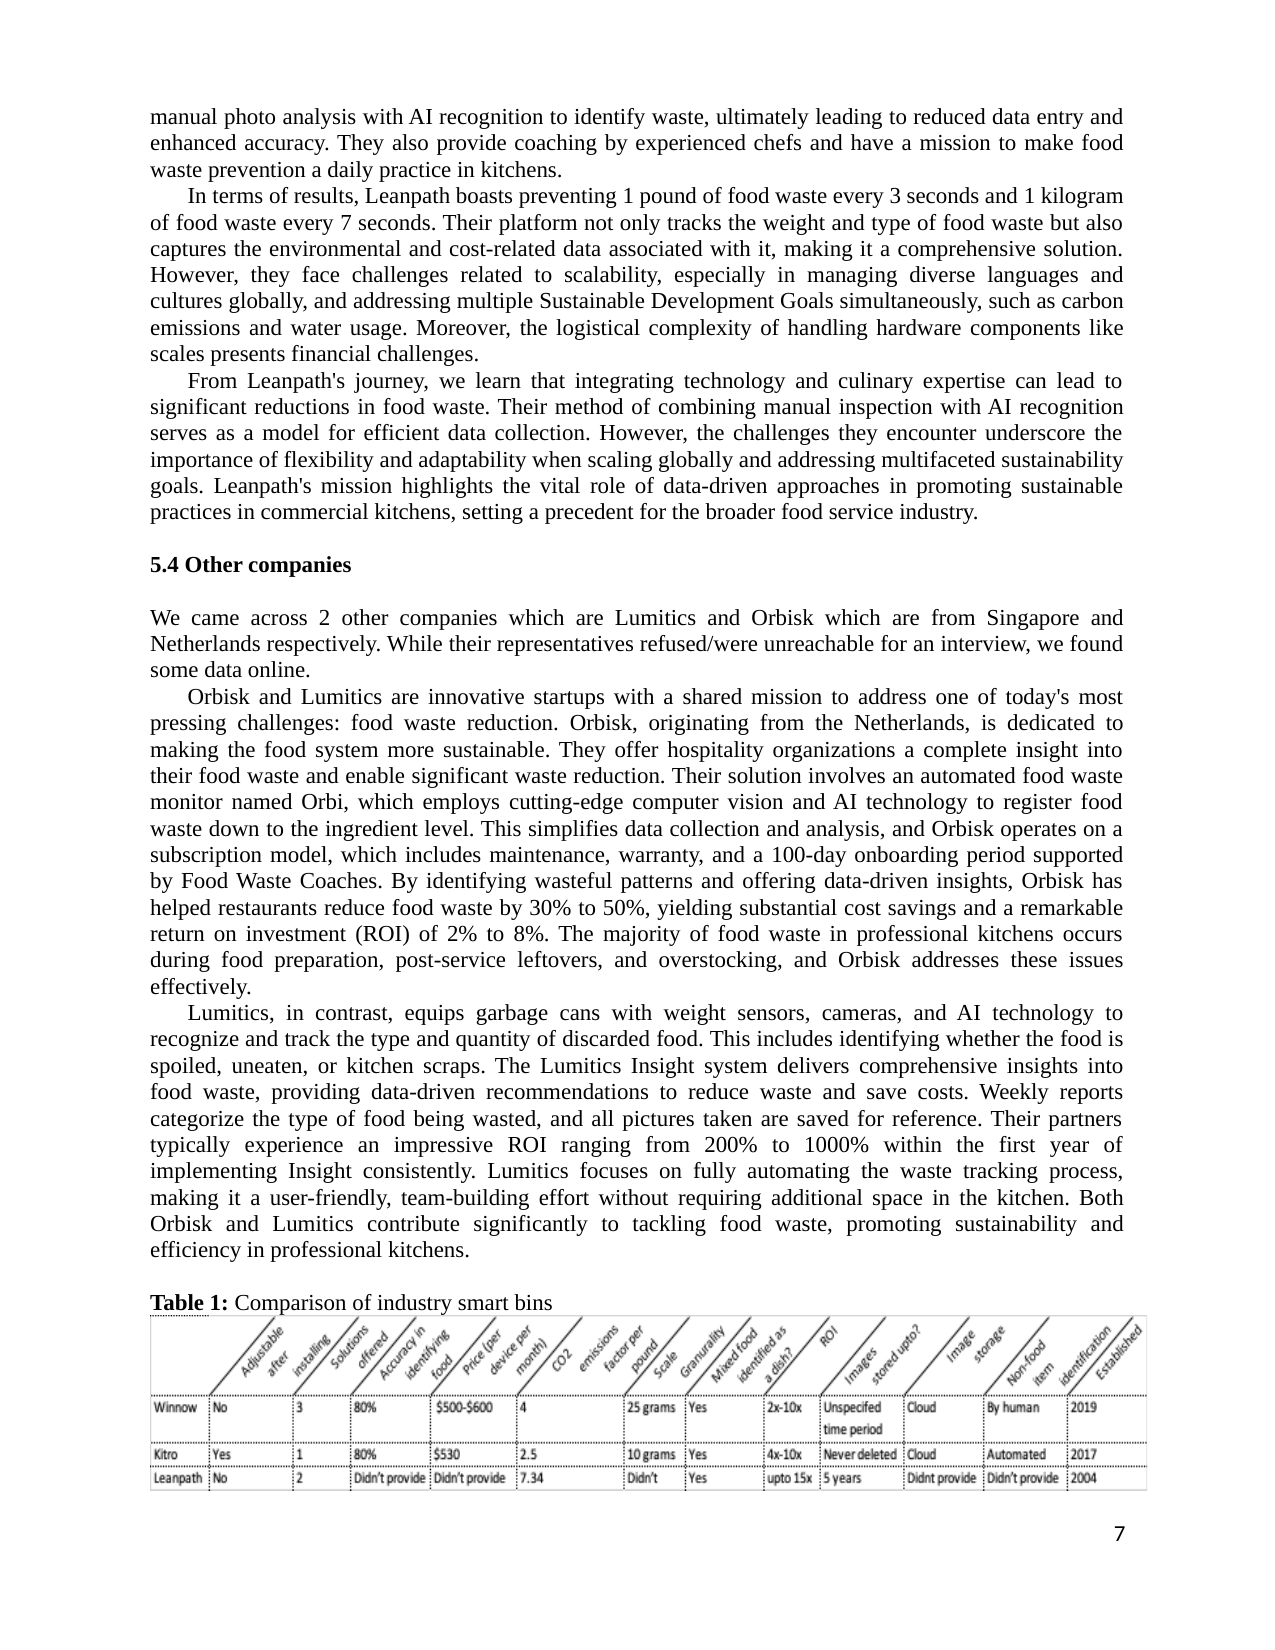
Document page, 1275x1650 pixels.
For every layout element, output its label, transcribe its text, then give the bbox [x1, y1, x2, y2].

text In terms of results, Leanpath boasts preventing 1 pound of food waste every 3 seconds and 1 kilogram of food waste every 7 seconds. Their platform not only tracks the weight and type of food waste but also captures the environmental and cost-related data associated with it, making it a comprehensive solution. However, they face challenges related to scalability, especially in managing diverse languages and cultures globally, and addressing multiple Sustainable Development Goals simultaneously, such as carbon emissions and water usage. Moreover, the logistical complexity of handling hardware components like scales presents financial challenges. [150, 182, 1125, 367]
text Orbisk and Lumitics are innovative startups with a shared mission to address one of today's most pressing challenges: food waste reduction. Orbisk, originating from the Netherlands, is dedicated to making the food system more sustainable. They offer hospitality organizations a complete insight into their food waste and enable significant waste reduction. Their solution involves an automated food waste monitor named Orbi, which employs cutting-edge computer vision and AI technology to register food waste down to the ingredient level. This simplifies data collection and analysis, and Orbisk operates on a subscription model, which includes maintenance, warranty, and a 100-day onboarding period supported by Food Waste Coaches. By identifying wasteful patterns and offering data-driven insights, Orbisk has helped restaurants reduce food waste by 30% to 50%, yielding substantial cost savings and a remarkable return on investment (ROI) of 2% to 8%. The majority of food waste in professional kitchens occurs during food preparation, post-service leftovers, and overstocking, and Orbisk addresses these issues effectively. [150, 683, 1125, 999]
picture [150, 1315, 1148, 1491]
text Table 1: Comparison of industry smart bins [150, 1289, 1125, 1315]
text Lumitics, in contrast, equips garbage cans with weight sensors, cameras, and AI technology to recognize and track the type and quantity of discarded food. This includes identifying whether the food is spoiled, uneaten, or kitchen scraps. The Lumitics Insight system delivers comprehensive insights into food waste, providing data-driven recommendations to reduce waste and save costs. Weekly reports categorize the type of food being wasted, and all pictures taken are saved for reference. Their partners typically experience an impressive ROI ranging from 200% to 1000% within the first year of implementing Insight consistently. Lumitics focuses on fully automating the waste tracking process, making it a user-friendly, team-building effort without requiring additional space in the kitchen. Both Orbisk and Lumitics contribute significantly to tackling food waste, promoting sustainability and efficiency in professional kitchens. [150, 999, 1125, 1263]
text We came across 2 other companies which are Lumitics and Orbisk which are from Singapore and Netherlands respectively. While their representatives refused/were unreachable for an interview, we found some data online. [150, 604, 1125, 683]
text From Leanpath's journey, we learn that integrating technology and culinary expertise can lead to significant reductions in food waste. Their method of combining manual inspection with AI recognition serves as a model for efficient data collection. However, the challenges they encounter underscore the importance of flexibility and adaptability when scaling globally and addressing multifaceted sustainability goals. Leanpath's mission highlights the vital role of data-driven approaches in promoting sustainable practices in commercial kitchens, setting a precedent for the broader food service industry. [150, 367, 1125, 525]
text 5.4 Other companies [150, 551, 1125, 577]
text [150, 103, 1125, 182]
